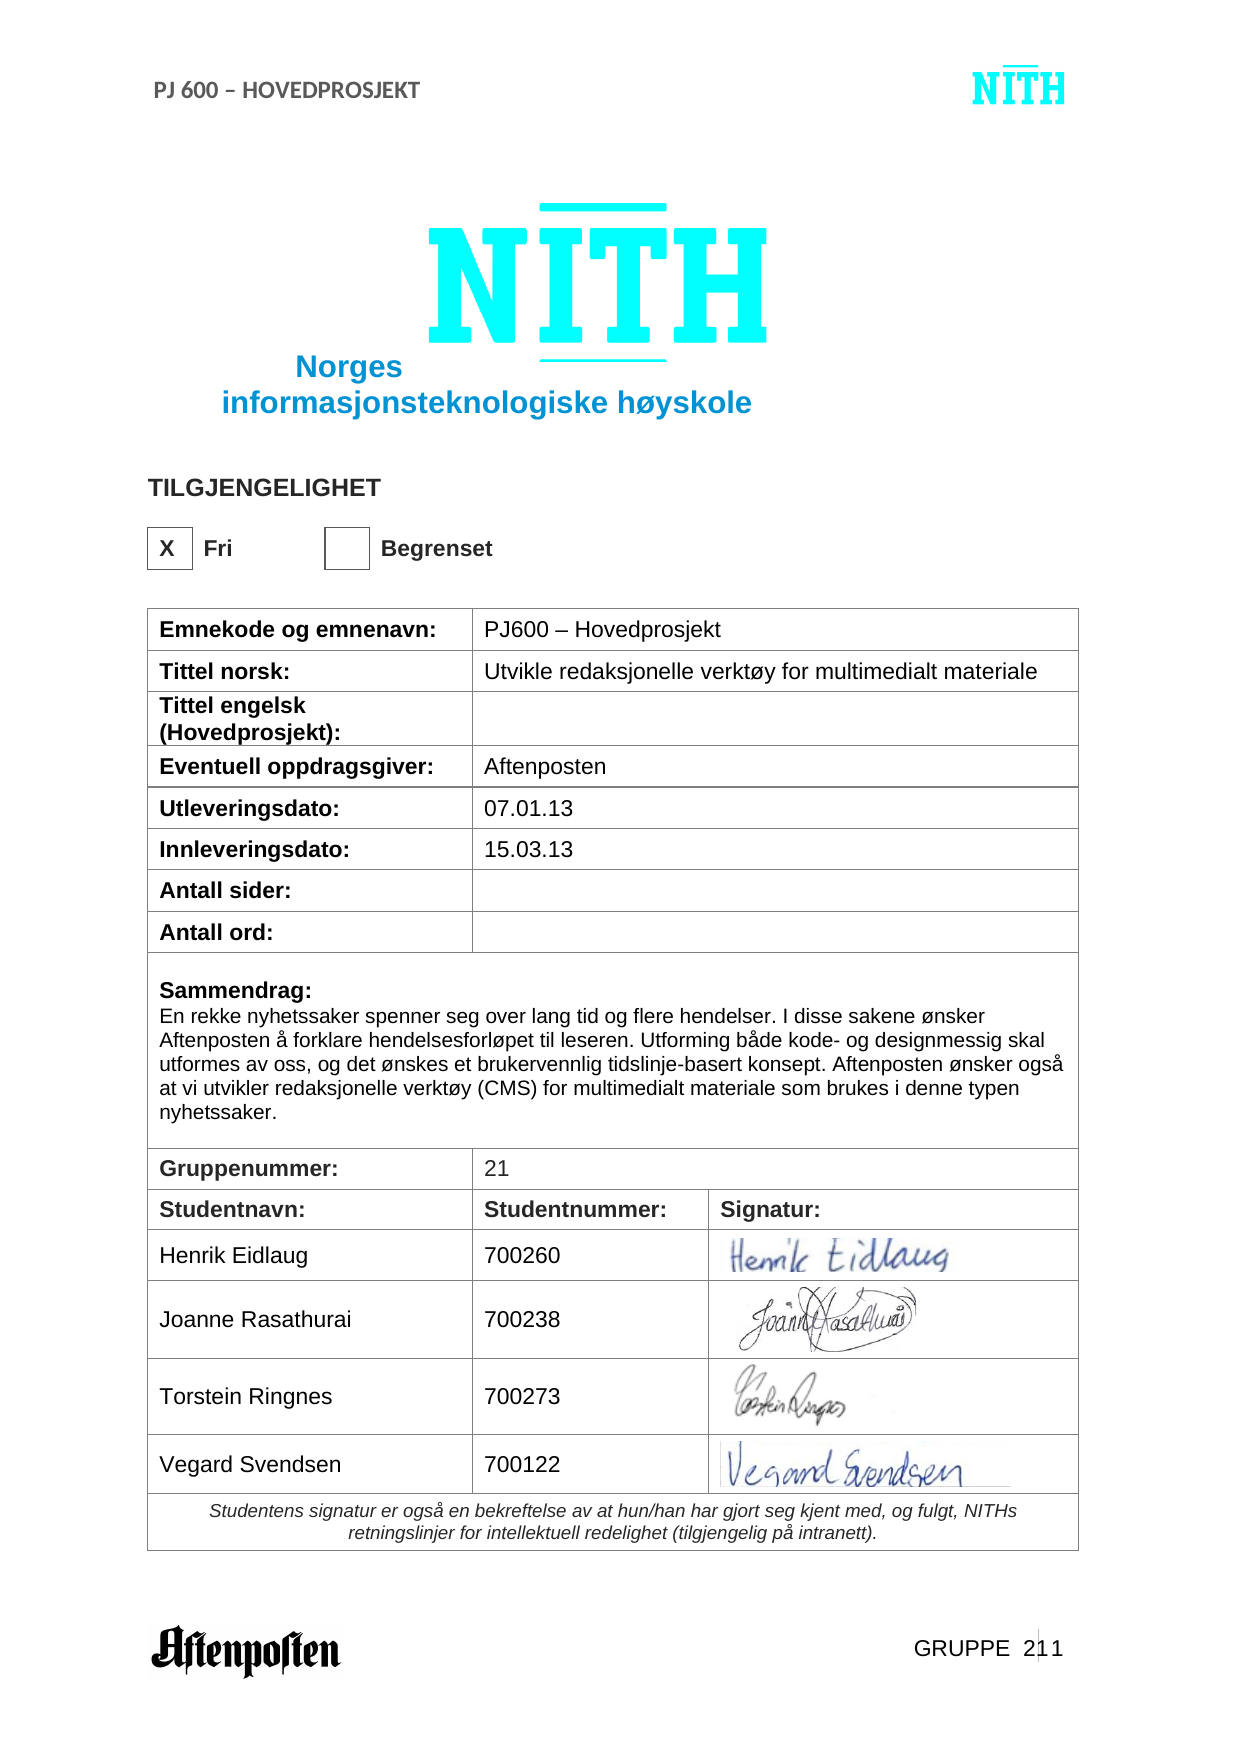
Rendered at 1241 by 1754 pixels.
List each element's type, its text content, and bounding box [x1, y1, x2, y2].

table_cell Eventuell oppdragsgiver: [148, 746, 472, 786]
table_cell Torstein Ringnes [148, 1359, 472, 1434]
table_cell Aftenposten [473, 746, 1078, 786]
table_cell 700273 [473, 1359, 708, 1434]
picture [720, 1441, 1011, 1487]
text TILGJENGELIGHET [148, 473, 1092, 502]
table_cell Joanne Rasathurai [148, 1281, 472, 1357]
table_cell Gruppenummer: [148, 1149, 472, 1189]
table_header Fri [193, 527, 324, 568]
table_cell 700122 [473, 1435, 708, 1493]
table_cell Innleveringsdato: [148, 829, 472, 869]
table_cell [709, 1359, 1078, 1434]
table_cell Antall ord: [148, 912, 472, 952]
table_cell Tittel norsk: [148, 651, 472, 691]
table_cell Studentens signatur er også en bekreftelse av at hun/han har gjort seg kjent med, og fulgt, NITHs retningslinjer for intellektuell redelighet (tilgjengelig på intranett). [148, 1494, 1078, 1549]
picture [720, 1238, 958, 1272]
table_cell [709, 1435, 1078, 1493]
table_cell [709, 1281, 1078, 1357]
picture [972, 65, 1065, 108]
table_cell 15.03.13 [473, 829, 1078, 869]
table_cell Vegard Svendsen [148, 1435, 472, 1493]
table_cell [473, 870, 1078, 911]
table_cell Signatur: [709, 1190, 1078, 1229]
table_cell Studentnummer: [473, 1190, 708, 1229]
table_cell Utvikle redaksjonelle verktøy for multimedialt materiale [473, 651, 1078, 691]
table_header Begrenset [370, 527, 517, 568]
table_cell 700238 [473, 1281, 708, 1357]
table_header Emnekode og emnenavn: [148, 609, 472, 650]
table_cell Tittel engelsk (Hovedprosjekt): [148, 692, 472, 745]
table_cell 21 [473, 1149, 1078, 1189]
table_cell [473, 912, 1078, 952]
table_cell [473, 692, 1078, 745]
table_cell 700260 [473, 1230, 708, 1280]
picture [147, 1622, 346, 1681]
picture [720, 1364, 918, 1428]
table_header X [148, 528, 192, 568]
table_cell Antall sider: [148, 870, 472, 911]
table_cell Henrik Eidlaug [148, 1230, 472, 1280]
table_cell Utleveringsdato: [148, 788, 472, 828]
table_header PJ600 – Hovedprosjekt [473, 609, 1078, 650]
table_header [326, 528, 369, 568]
table_cell [709, 1230, 1078, 1280]
picture [428, 203, 767, 362]
table_cell Studentnavn: [148, 1190, 472, 1229]
table_cell Sammendrag: En rekke nyhetssaker spenner seg over lang tid og flere hendelser. I disse sakene ønsker Aftenposten å forklare hendelsesforløpet til leseren. Utforming både kode- og designmessig skal utformes av oss, og det ønskes et brukervennlig tidslinje-basert konsept. Aftenposten ønsker også at vi utvikler redaksjonelle verktøy (CMS) for multimedialt materiale som brukes i denne typen nyhetssaker. [148, 953, 1078, 1147]
text Norges informasjonsteknologiske høyskole [221, 348, 1092, 420]
table_cell 07.01.13 [473, 788, 1078, 828]
picture [732, 1287, 917, 1352]
